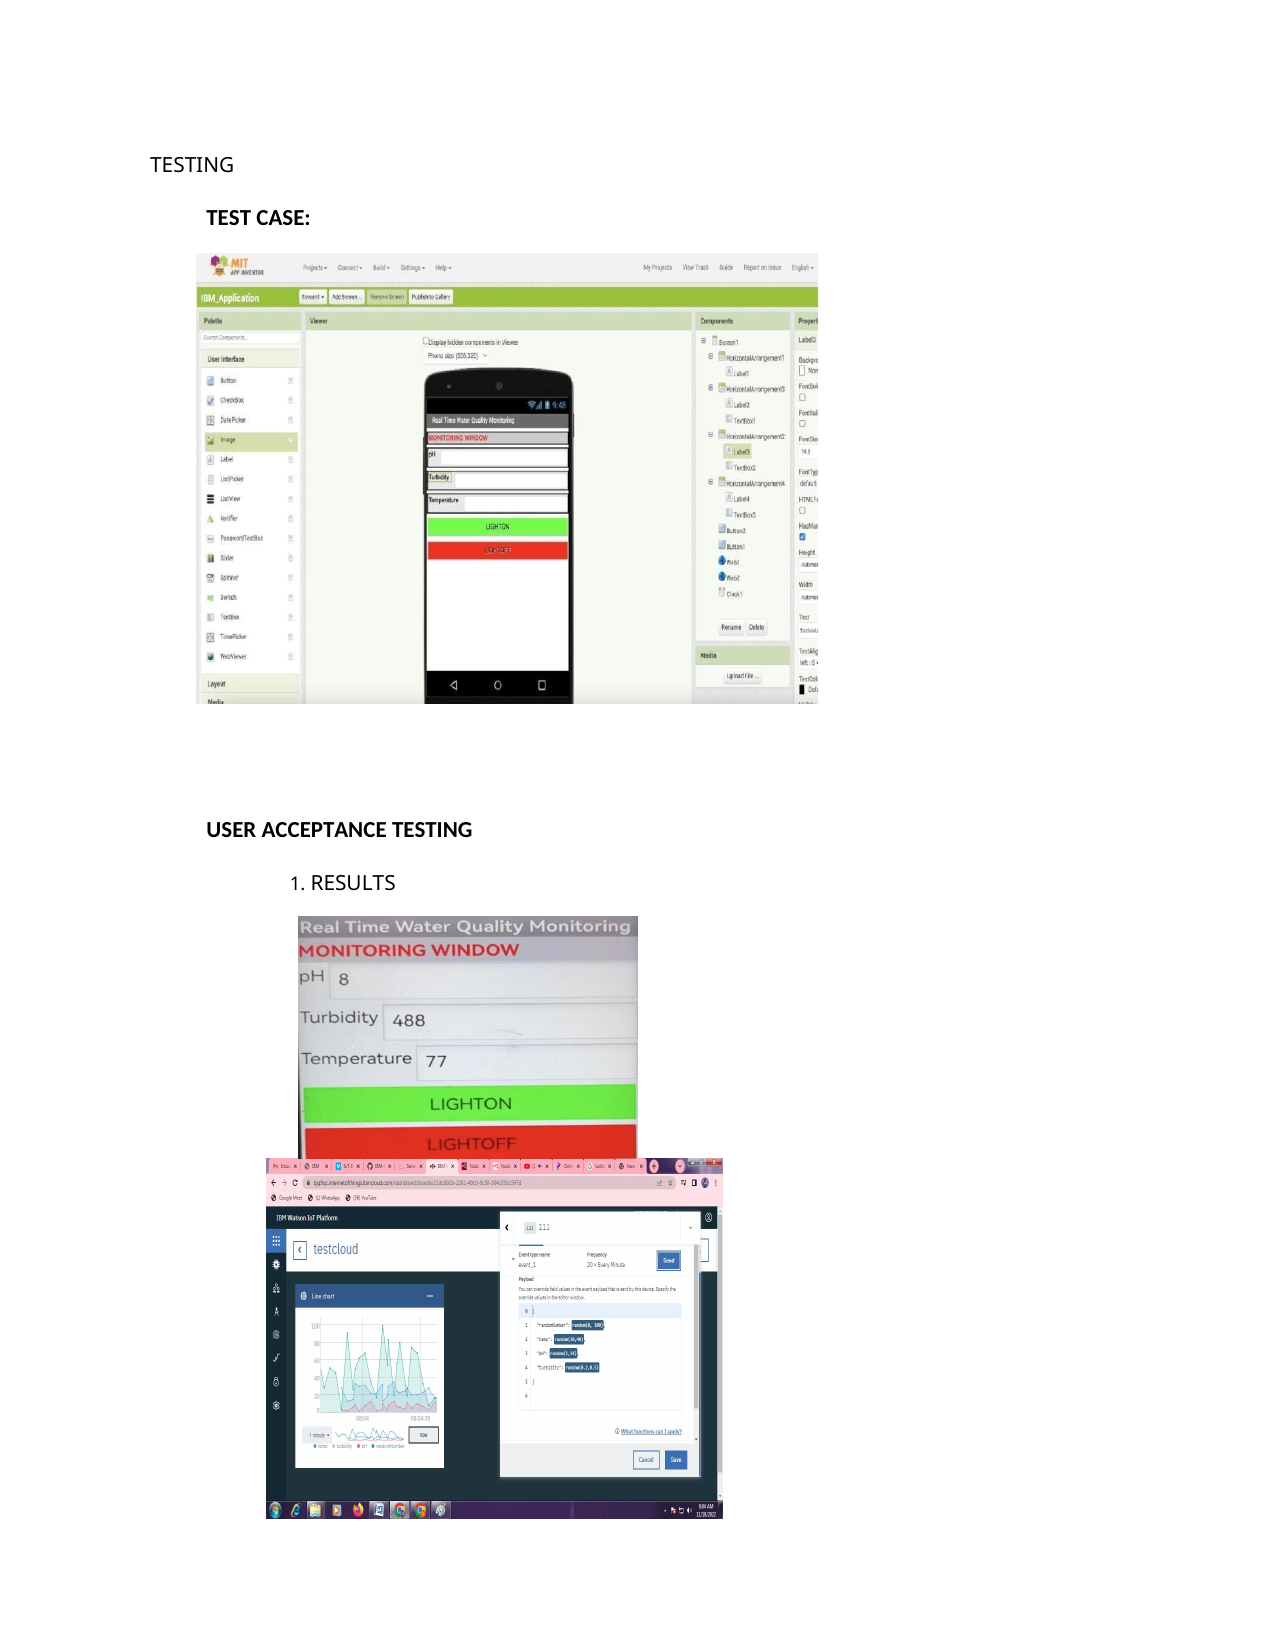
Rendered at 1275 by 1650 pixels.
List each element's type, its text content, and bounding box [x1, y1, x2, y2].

text TESTING [150, 150, 1125, 178]
picture [196, 253, 819, 704]
text USER ACCEPTANCE TESTING [150, 815, 1125, 843]
picture [266, 916, 723, 1519]
subtitle TEST CASE: [150, 203, 1125, 231]
list RESULTS [289, 868, 1125, 897]
